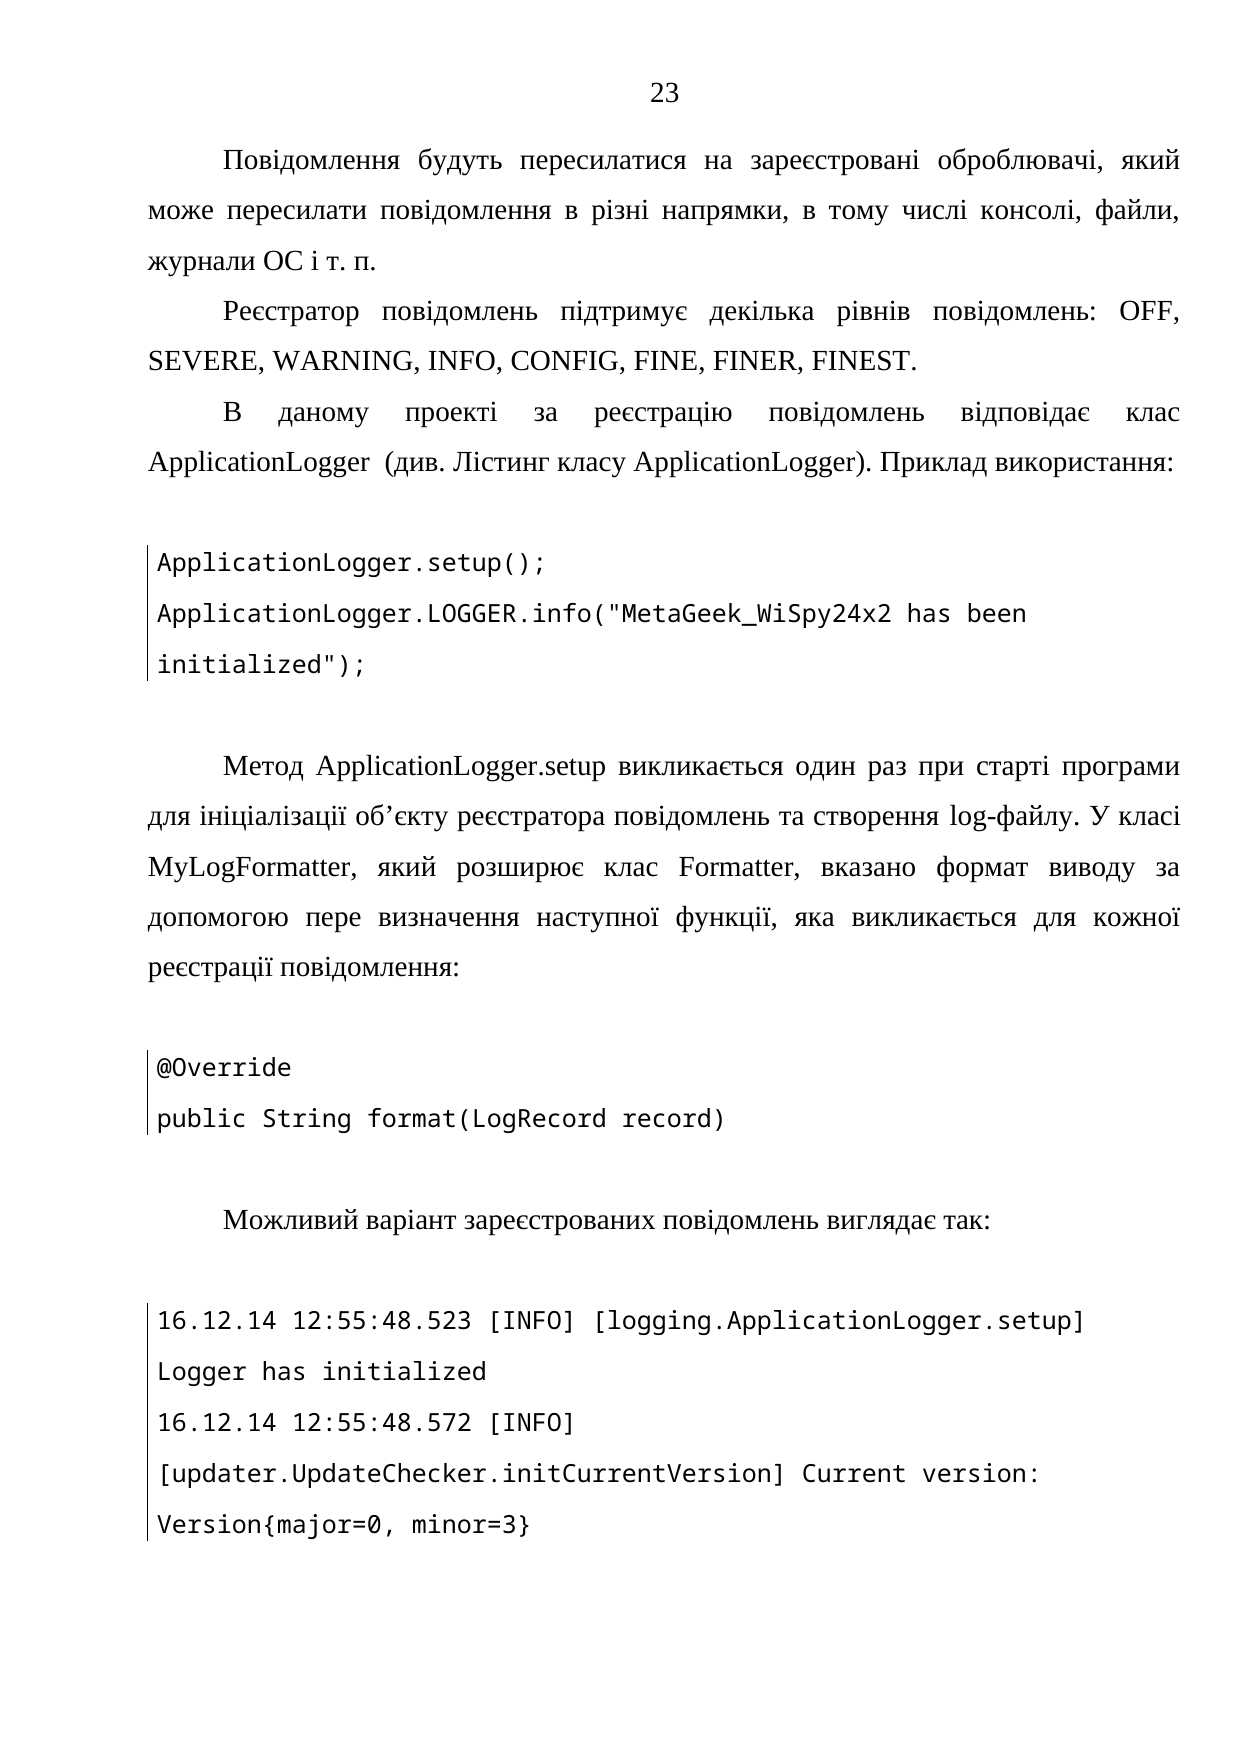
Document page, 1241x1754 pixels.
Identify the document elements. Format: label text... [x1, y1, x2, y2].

text ApplicationLogger.setup(); [147, 544, 1181, 579]
text public String format(LogRecord record) [148, 1101, 1181, 1135]
text 16.12.14 12:55:48.572 [INFO] [updater.UpdateChecker.initCurrentVersion] Current version: Version{major=0, minor=3} [148, 1405, 1181, 1541]
text 16.12.14 12:55:48.523 [INFO] [logging.ApplicationLogger.setup] Logger has initialized [148, 1303, 1181, 1388]
text В даному проекті за реєстрацію повідомлень відповідає клас ApplicationLogger (див. додаток 6). Приклад використання: [148, 394, 1181, 477]
text Метод ApplicationLogger.setup викликається один раз при старті програми для ініціалізації об’єкту реєстратора повідомлень та створення log-файлу. У класі MyLogFormatter, який розширює клас Formatter, вказано формат виводу за допомогою пере визначення наступної функції, яка викликається для кожної реєстрації повідомлення: [148, 748, 1181, 983]
text Повідомлення будуть пересилатися на зареєстровані оброблювачі, який може пересилати повідомлення в різні напрямки, в тому числі консолі, файли, журнали ОС і т. п. [148, 142, 1181, 276]
text Можливий варіант зареєстрованих повідомлень виглядає так: [148, 1202, 1181, 1236]
text Реєстратор повідомлень підтримує декілька рівнів повідомлень: OFF, SEVERE, WARNING, INFO, CONFIG, FINE, FINER, FINEST. [148, 293, 1181, 377]
text ApplicationLogger.LOGGER.info("MetaGeek_WiSpy24x2 has been initialized"); [148, 596, 1181, 681]
text @Override [148, 1050, 1181, 1084]
